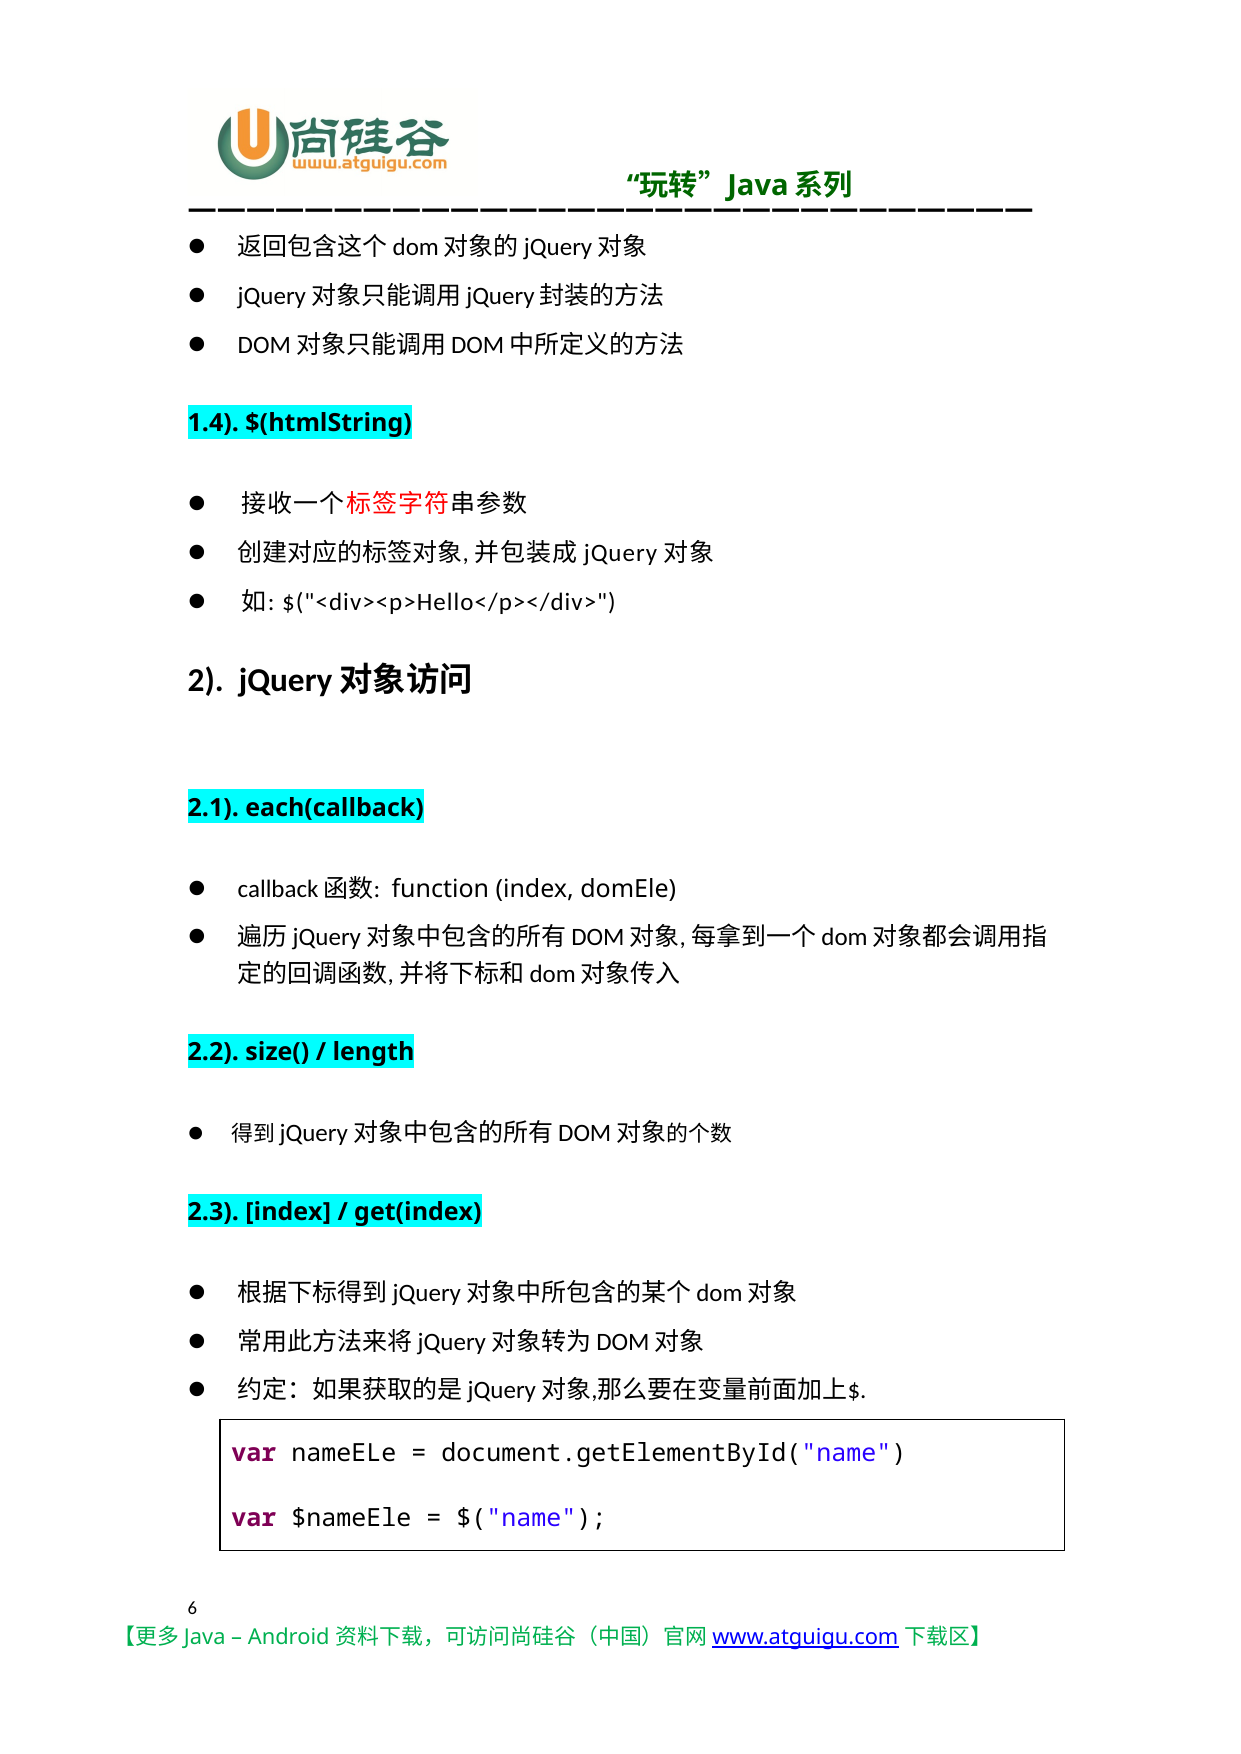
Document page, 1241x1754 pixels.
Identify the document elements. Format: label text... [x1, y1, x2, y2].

subtitle 2.1). each(callback) [187, 774, 1053, 839]
list 根据下标得到jQuery对象中所包含的某个dom对象 [187, 1272, 1053, 1308]
list DOM对象只能调用DOM中所定义的方法 [187, 324, 1053, 360]
list 遍历jQuery对象中包含的所有DOM对象, 每拿到一个dom对象都会调用指定的回调函数, 并将下标和dom对象传入 [187, 917, 1053, 989]
list jQuery对象只能调用jQuery封装的方法 [187, 275, 1053, 312]
list 约定：如果获取的是jQuery对象,那么要在变量前面加上$. [187, 1370, 1053, 1406]
subtitle 1.4). $(htmlString) [187, 389, 1053, 454]
list 接收一个标签字符串参数 [187, 484, 1053, 520]
list 返回包含这个dom对象的jQuery对象 [187, 227, 1053, 263]
list 如: $("<div><p>Hello</p></div>") [187, 581, 1053, 617]
list 得到jQuery对象中包含的所有DOM对象的个数 [187, 1113, 1053, 1149]
subtitle 2.3). [index] / get(index) [187, 1178, 1053, 1243]
list 常用此方法来将jQuery对象转为DOM对象 [187, 1321, 1053, 1357]
subtitle 2). jQuery对象访问 [187, 644, 1053, 709]
picture [187, 88, 479, 196]
subtitle 2.2). size() / length [187, 1018, 1053, 1083]
list callback函数: function (index, domEle) [187, 868, 1053, 904]
table_header var nameELe = document.getElementById("name") var $nameEle = $("name"); [221, 1420, 1064, 1549]
list 创建对应的标签对象, 并包装成jQuery对象 [187, 532, 1053, 569]
